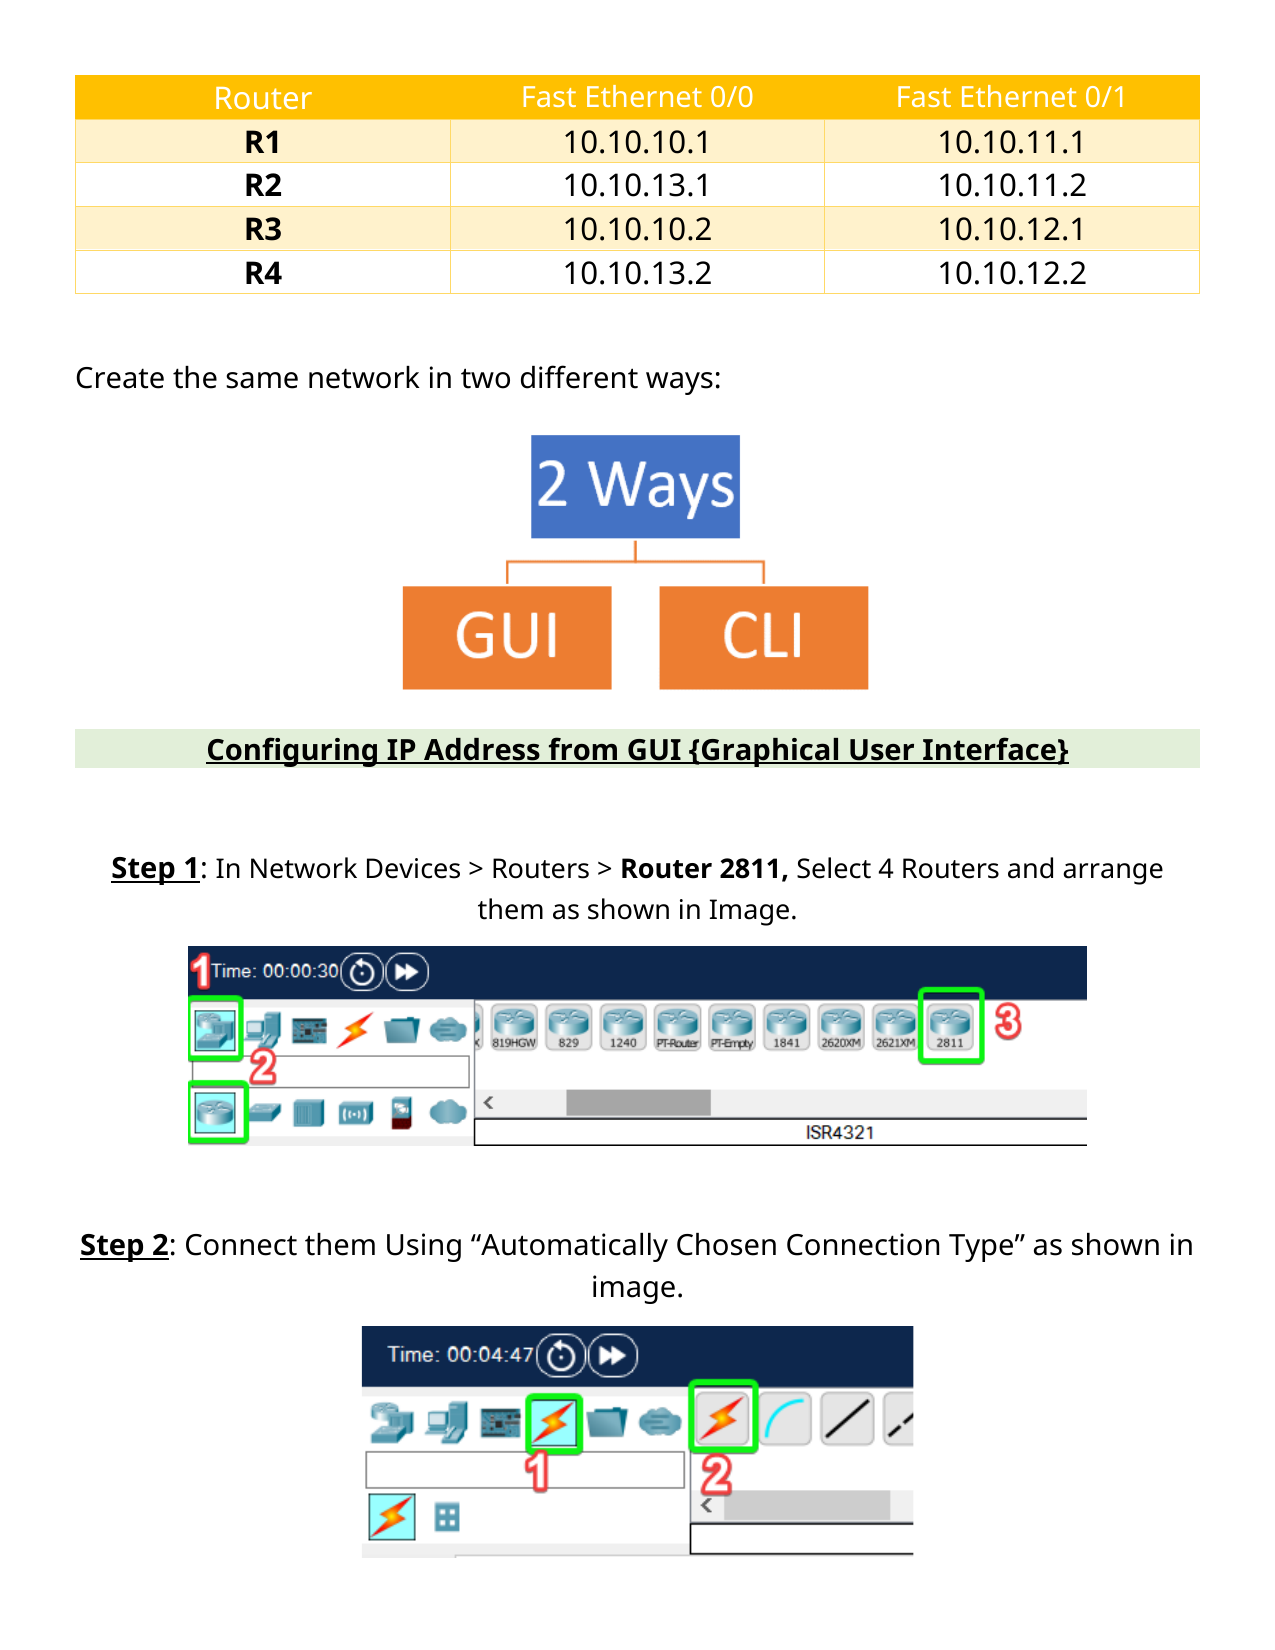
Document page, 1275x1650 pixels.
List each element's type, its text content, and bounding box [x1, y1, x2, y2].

picture [391, 416, 884, 710]
table_cell 10.10.10.1 [451, 120, 824, 162]
table_cell R1 [76, 120, 450, 162]
table_header Fast Ethernet 0/1 [825, 76, 1199, 119]
table_cell 10.10.11.1 [825, 120, 1199, 162]
text Create the same network in two different ways: [75, 357, 1200, 397]
text Step 1: In Network Devices > Routers > Router 2811, Select 4 Routers and arrange them as shown in Image. [75, 848, 1200, 927]
table_cell 10.10.12.2 [825, 251, 1199, 293]
table_cell 10.10.10.2 [451, 207, 824, 249]
table_cell 10.10.12.1 [825, 207, 1199, 249]
table_cell R4 [76, 251, 450, 293]
table_cell 10.10.13.2 [451, 251, 824, 293]
picture [361, 1326, 914, 1558]
picture [188, 946, 1087, 1146]
text Step 2: Connect them Using “Automatically Chosen Connection Type” as shown in image. [75, 1224, 1200, 1306]
table_cell 10.10.13.1 [451, 163, 824, 206]
table_header Fast Ethernet 0/0 [451, 76, 824, 119]
table_cell R2 [76, 163, 450, 206]
table_cell 10.10.11.2 [825, 163, 1199, 206]
table_cell R3 [76, 207, 450, 249]
table_header Router [76, 76, 450, 119]
text Configuring IP Address from GUI {Graphical User Interface} [75, 729, 1200, 768]
